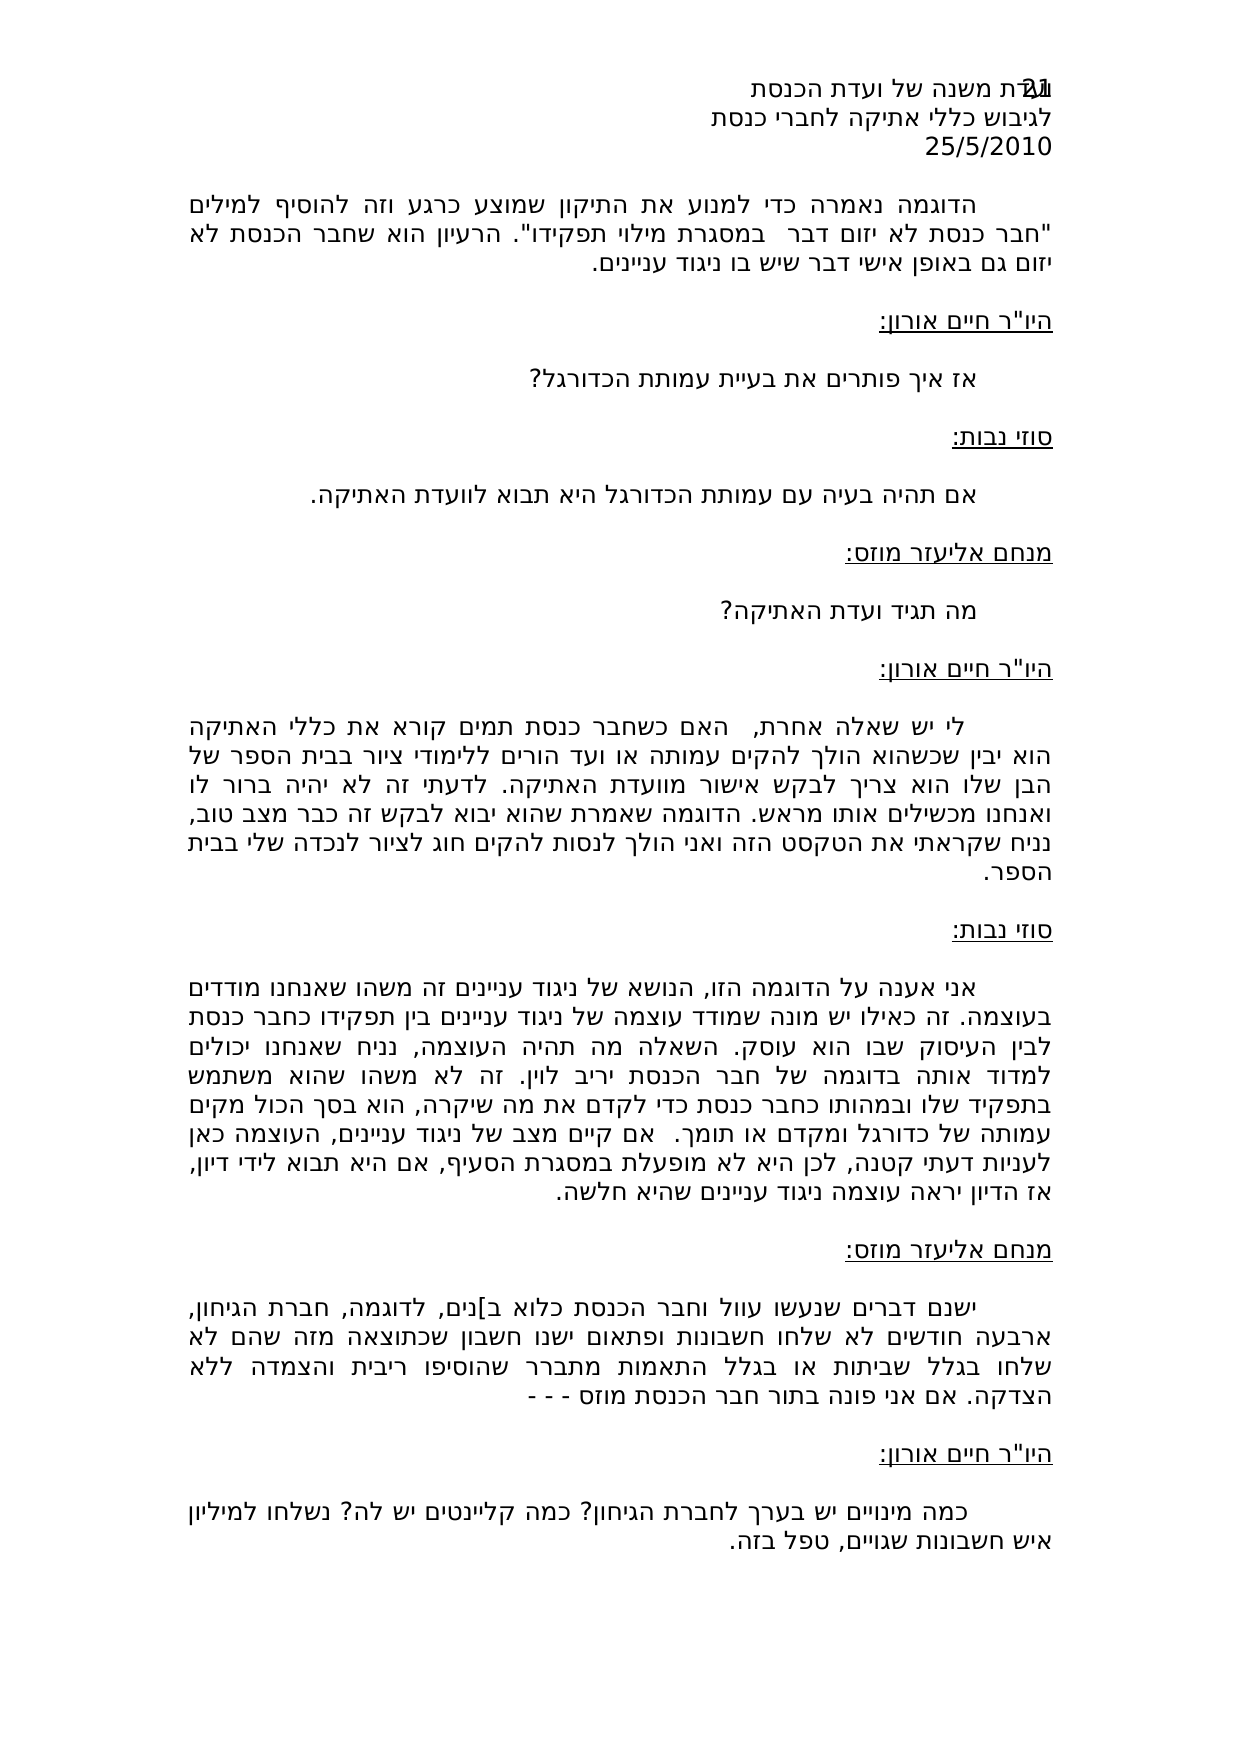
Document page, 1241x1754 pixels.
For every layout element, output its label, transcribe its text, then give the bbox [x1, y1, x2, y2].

text מנחם אליעזר מוזס: [187, 538, 1053, 567]
text מנחם אליעזר מוזס: [187, 1235, 1053, 1264]
text הדוגמה נאמרה כדי למנוע את התיקון שמוצע כרגע וזה להוסיף למילים "חבר כנסת לא יזום דבר במסגרת מילוי תפקידו". הרעיון הוא שחבר הכנסת לא יזום גם באופן אישי דבר שיש בו ניגוד עניינים. [187, 190, 1053, 277]
text אם תהיה בעיה עם עמותת הכדורגל היא תבוא לוועדת האתיקה. [187, 480, 1053, 509]
text ישנם דברים שנעשו עוול וחבר הכנסת כלוא ב]נים, לדוגמה, חברת הגיחון, ארבעה חודשים לא שלחו חשבונות ופתאום ישנו חשבון שכתוצאה מזה שהם לא שלחו בגלל שביתות או בגלל התאמות מתברר שהוסיפו ריבית והצמדה ללא הצדקה. אם אני פונה בתור חבר הכנסת מוזס - - - [187, 1293, 1053, 1410]
text סוזי נבות: [187, 915, 1053, 944]
text אני אענה על הדוגמה הזו, הנושא של ניגוד עניינים זה משהו שאנחנו מודדים בעוצמה. זה כאילו יש מונה שמודד עוצמה של ניגוד עניינים בין תפקידו כחבר כנסת לבין העיסוק שבו הוא עוסק. השאלה מה תהיה העוצמה, נניח שאנחנו יכולים למדוד אותה בדוגמה של חבר הכנסת יריב לוין. זה לא משהו שהוא משתמש בתפקיד שלו ובמהותו כחבר כנסת כדי לקדם את מה שיקרה, הוא בסך הכול מקים עמותה של כדורגל ומקדם או תומך. אם קיים מצב של ניגוד עניינים, העוצמה כאן לעניות דעתי קטנה, לכן היא לא מופעלת במסגרת הסעיף, אם היא תבוא לידי דיון, אז הדיון יראה עוצמה ניגוד עניינים שהיא חלשה. [187, 973, 1053, 1207]
text כמה מינויים יש בערך לחברת הגיחון? כמה קליינטים יש לה? נשלחו למיליון איש חשבונות שגויים, טפל בזה. [187, 1497, 1053, 1555]
text סוזי נבות: [187, 422, 1053, 451]
text היו"ר חיים אורון: [187, 654, 1053, 683]
text היו"ר חיים אורון: [187, 306, 1053, 335]
text אז איך פותרים את בעיית עמותת הכדורגל? [187, 364, 1053, 393]
text מה תגיד ועדת האתיקה? [187, 596, 1053, 625]
text היו"ר חיים אורון: [187, 1439, 1053, 1468]
text לי יש שאלה אחרת, האם כשחבר כנסת תמים קורא את כללי האתיקה הוא יבין שכשהוא הולך להקים עמותה או ועד הורים ללימודי ציור בבית הספר של הבן שלו הוא צריך לבקש אישור מוועדת האתיקה. לדעתי זה לא יהיה ברור לו ואנחנו מכשילים אותו מראש. הדוגמה שאמרת שהוא יבוא לבקש זה כבר מצב טוב, נניח שקראתי את הטקסט הזה ואני הולך לנסות להקים חוג לציור לנכדה שלי בבית הספר. [187, 712, 1053, 887]
